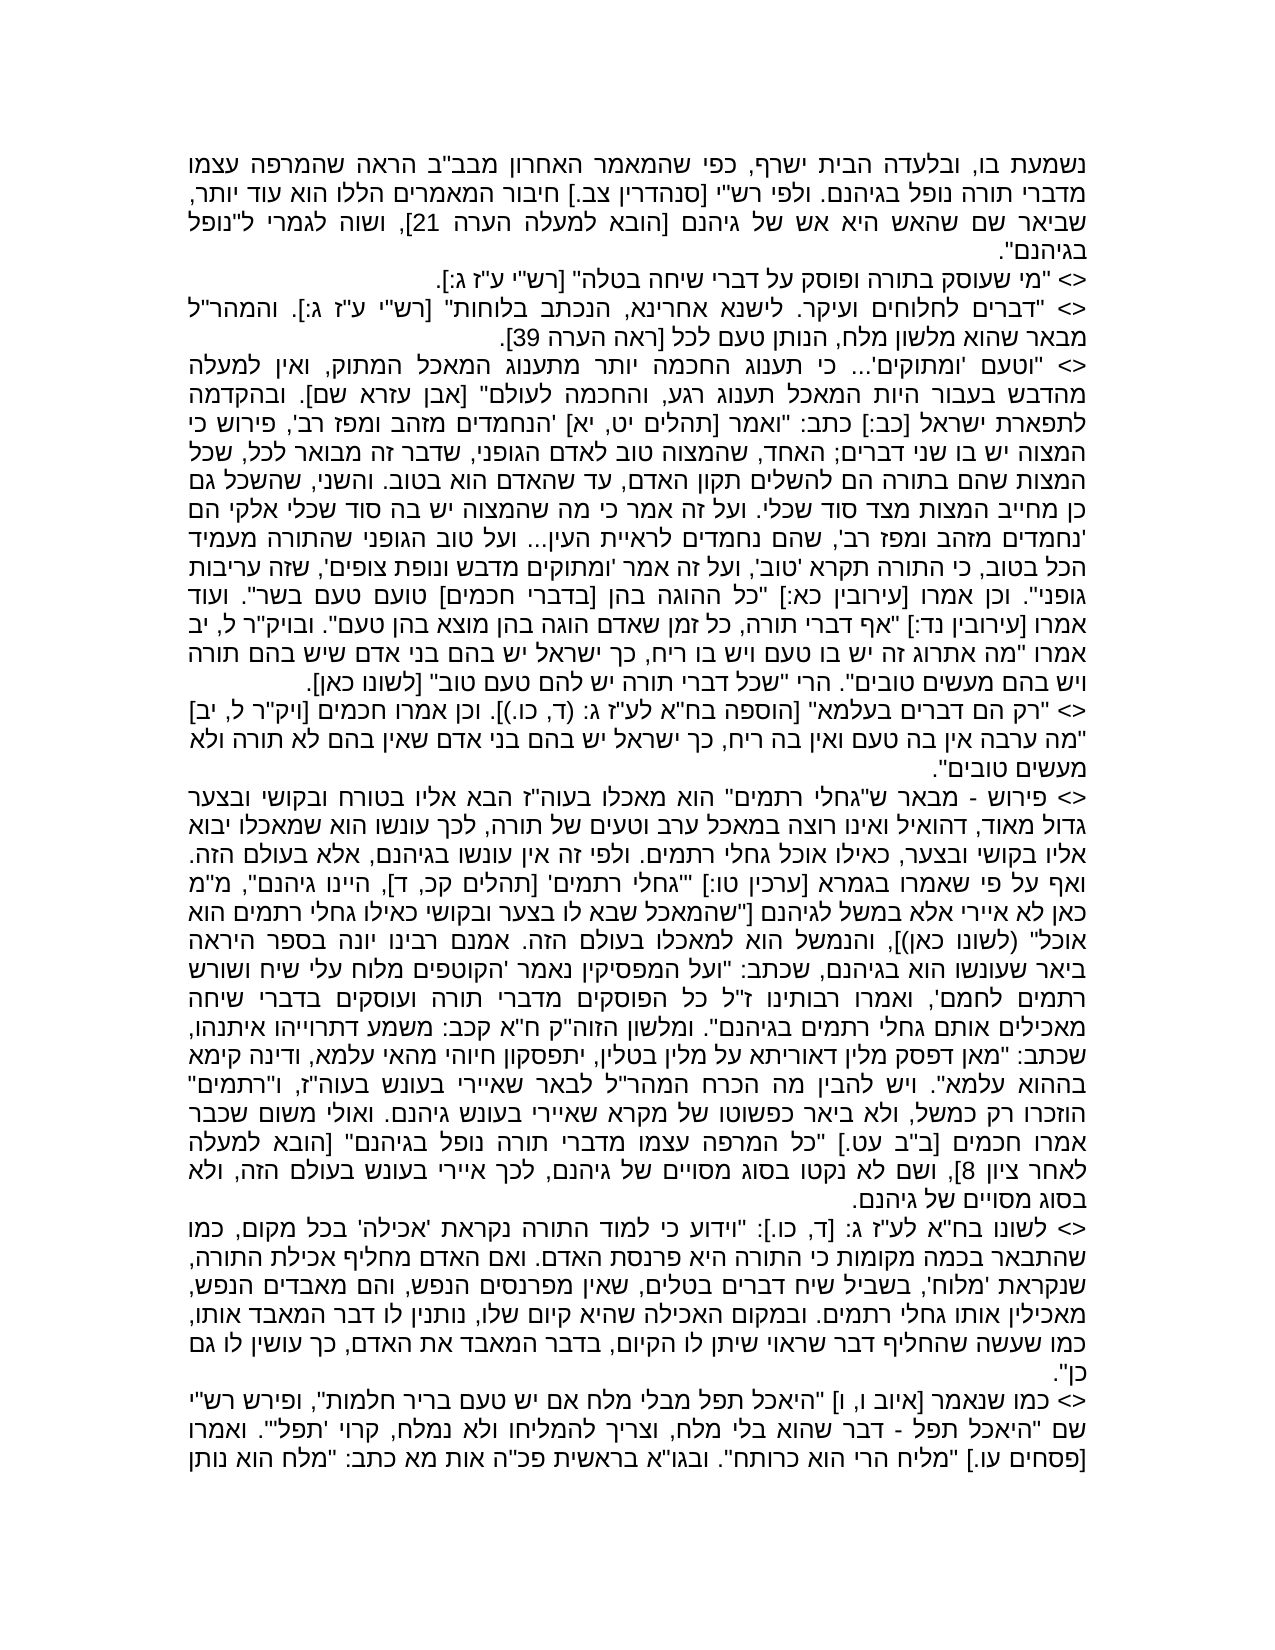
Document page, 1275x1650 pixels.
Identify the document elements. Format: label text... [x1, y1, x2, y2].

text <> "וטעם 'ומתוקים'... כי תענוג החכמה יותר מתענוג המאכל המתוק, ואין למעלה מהדבש בעבור היות המאכל תענוג רגע, והחכמה לעולם" [אבן עזרא שם]. ובהקדמה לתפארת ישראל [כב:] כתב: "ואמר [תהלים יט, יא] 'הנחמדים מזהב ומפז רב', פירוש כי המצוה יש בו שני דברים; האחד, שהמצוה טוב לאדם הגופני, שדבר זה מבואר לכל, שכל המצות שהם בתורה הם להשלים תקון האדם, עד שהאדם הוא בטוב. והשני, שהשכל גם כן מחייב המצות מצד סוד שכלי. ועל זה אמר כי מה שהמצוה יש בה סוד שכלי אלקי הם 'נחמדים מזהב ומפז רב', שהם נחמדים לראיית העין... ועל טוב הגופני שהתורה מעמיד הכל בטוב, כי התורה תקרא 'טוב', ועל זה אמר 'ומתוקים מדבש ונופת צופים', שזה עריבות גופני". וכן אמרו [עירובין כא:] "כל ההוגה בהן [בדברי חכמים] טועם טעם בשר". ועוד אמרו [עירובין נד:] "אף דברי תורה, כל זמן שאדם הוגה בהן מוצא בהן טעם". ובויק"ר ל, יב אמרו "מה אתרוג זה יש בו טעם ויש בו ריח, כך ישראל יש בהם בני אדם שיש בהם תורה ויש בהם מעשים טובים". הרי "שכל דברי תורה יש להם טעם טוב" [לשונו כאן]. [187, 552, 1087, 897]
text <> פירוש - מבאר ש"גחלי רתמים" הוא מאכלו בעוה"ז הבא אליו בטורח ובקושי ובצער גדול מאוד, דהואיל ואינו רוצה במאכל ערב וטעים של תורה, לכך עונשו הוא שמאכלו יבוא אליו בקושי ובצער, כאילו אוכל גחלי רתמים. ולפי זה אין עונשו בגיהנם, אלא בעולם הזה. ואף על פי שאמרו בגמרא [ערכין טו:] "'גחלי רתמים' [תהלים קכ, ד], היינו גיהנם", מ"מ כאן לא איירי אלא במשל לגיהנם ["שהמאכל שבא לו בצער ובקושי כאילו גחלי רתמים הוא אוכל" (לשונו כאן)], והנמשל הוא למאכלו בעולם הזה. אמנם רבינו יונה בספר היראה ביאר שעונשו הוא בגיהנם, שכתב: "ועל המפסיקין נאמר 'הקוטפים מלוח עלי שיח ושורש רתמים לחמם', ואמרו רבותינו ז"ל כל הפוסקים מדברי תורה ועוסקים בדברי שיחה מאכילים אותם גחלי רתמים בגיהנם". ומלשון הזוה"ק ח"א קכב: משמע דתרוייהו איתנהו, שכתב: "מאן דפסק מלין דאוריתא על מלין בטלין, יתפסקון חיוהי מהאי עלמא, ודינה קימא בההוא עלמא". ויש להבין מה הכרח המהר"ל לבאר שאיירי בעונש בעוה"ז, ו"רתמים" הוזכרו רק כמשל, ולא ביאר כפשוטו של מקרא שאיירי בעונש גיהנם. ואולי משום שכבר אמרו חכמים [ב"ב עט.] "כל המרפה עצמו מדברי תורה נופל בגיהנם" [הובא למעלה לאחר ציון 8], ושם לא נקטו בסוג מסויים של גיהנם, לכך איירי בעונש בעולם הזה, ולא בסוג מסויים של גיהנם. [187, 984, 1087, 1415]
text <> נמצא שהביא מאמר זה מסנהדרין כדי להורות שהתורה נותנת מציאות לבית שהיא נשמעת בו, ובלעדה הבית ישרף, כפי שהמאמר האחרון מבב"ב הראה שהמרפה עצמו מדברי תורה נופל בגיהנם. ולפי רש"י [סנהדרין צב.] חיבור המאמרים הללו הוא עוד יותר, שביאר שם שהאש היא אש של גיהנם [הובא למעלה הערה 21], ושוה לגמרי ל"נופל בגיהנם". [187, 322, 1087, 466]
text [187, 150, 1087, 322]
text <> "מי שעוסק בתורה ופוסק על דברי שיחה בטלה" [רש"י ע"ז ג:]. [187, 466, 1087, 495]
text <> "רק הם דברים בעלמא" [הוספה בח"א לע"ז ג: (ד, כו.)]. וכן אמרו חכמים [ויק"ר ל, יב] "מה ערבה אין בה טעם ואין בה ריח, כך ישראל יש בהם בני אדם שאין בהם לא תורה ולא מעשים טובים". [187, 897, 1087, 984]
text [187, 1415, 1087, 1472]
text <> "דברים לחלוחים ועיקר. לישנא אחרינא, הנכתב בלוחות" [רש"י ע"ז ג:]. והמהר"ל מבאר שהוא מלשון מלח, הנותן טעם לכל [ראה הערה 39]. [187, 495, 1087, 552]
